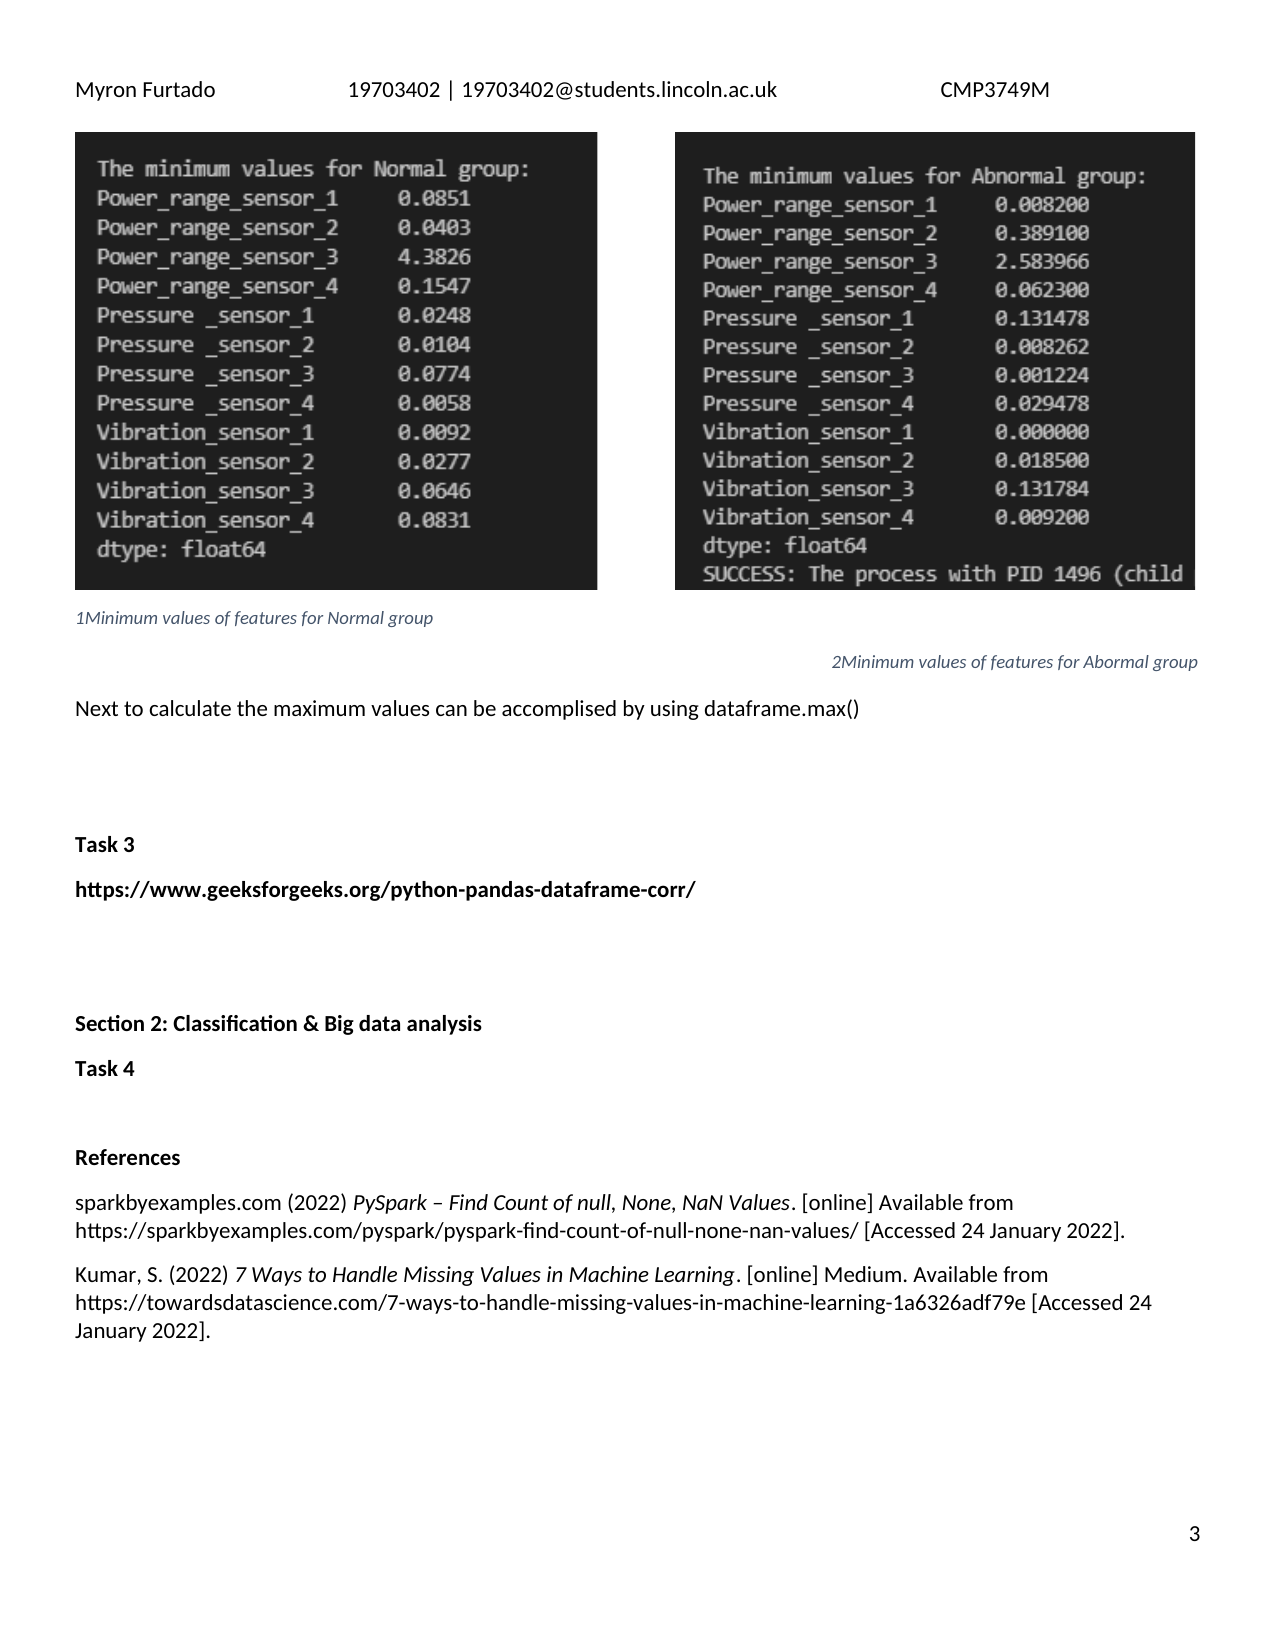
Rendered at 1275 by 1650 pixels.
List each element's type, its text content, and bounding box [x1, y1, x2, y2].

text Task 4 [75, 1054, 1200, 1082]
picture [75, 132, 598, 590]
text Kumar, S. (2022) 7 Ways to Handle Missing Values in Machine Learning. [online] Medium. Available from https://towardsdatascience.com/7-ways-to-handle-missing-values-in-machine-learning-1a6326adf79e [Accessed 24 January 2022]. [75, 1261, 1200, 1344]
text References [75, 1143, 1200, 1171]
text https://www.geeksforgeeks.org/python-pandas-dataframe-corr/ [75, 875, 1200, 903]
text Task 3 [75, 830, 1200, 858]
picture [675, 132, 1196, 590]
text Section 2: Classification & Big data analysis [75, 1009, 1200, 1037]
text Next to calculate the maximum values can be accomplised by using dataframe.max() [75, 694, 1200, 722]
text sparkbyexamples.com (2022) PySpark – Find Count of null, None, NaN Values. [online] Available from https://sparkbyexamples.com/pyspark/pyspark-find-count-of-null-none-nan-values/ [Accessed 24 January 2022]. [75, 1188, 1200, 1244]
